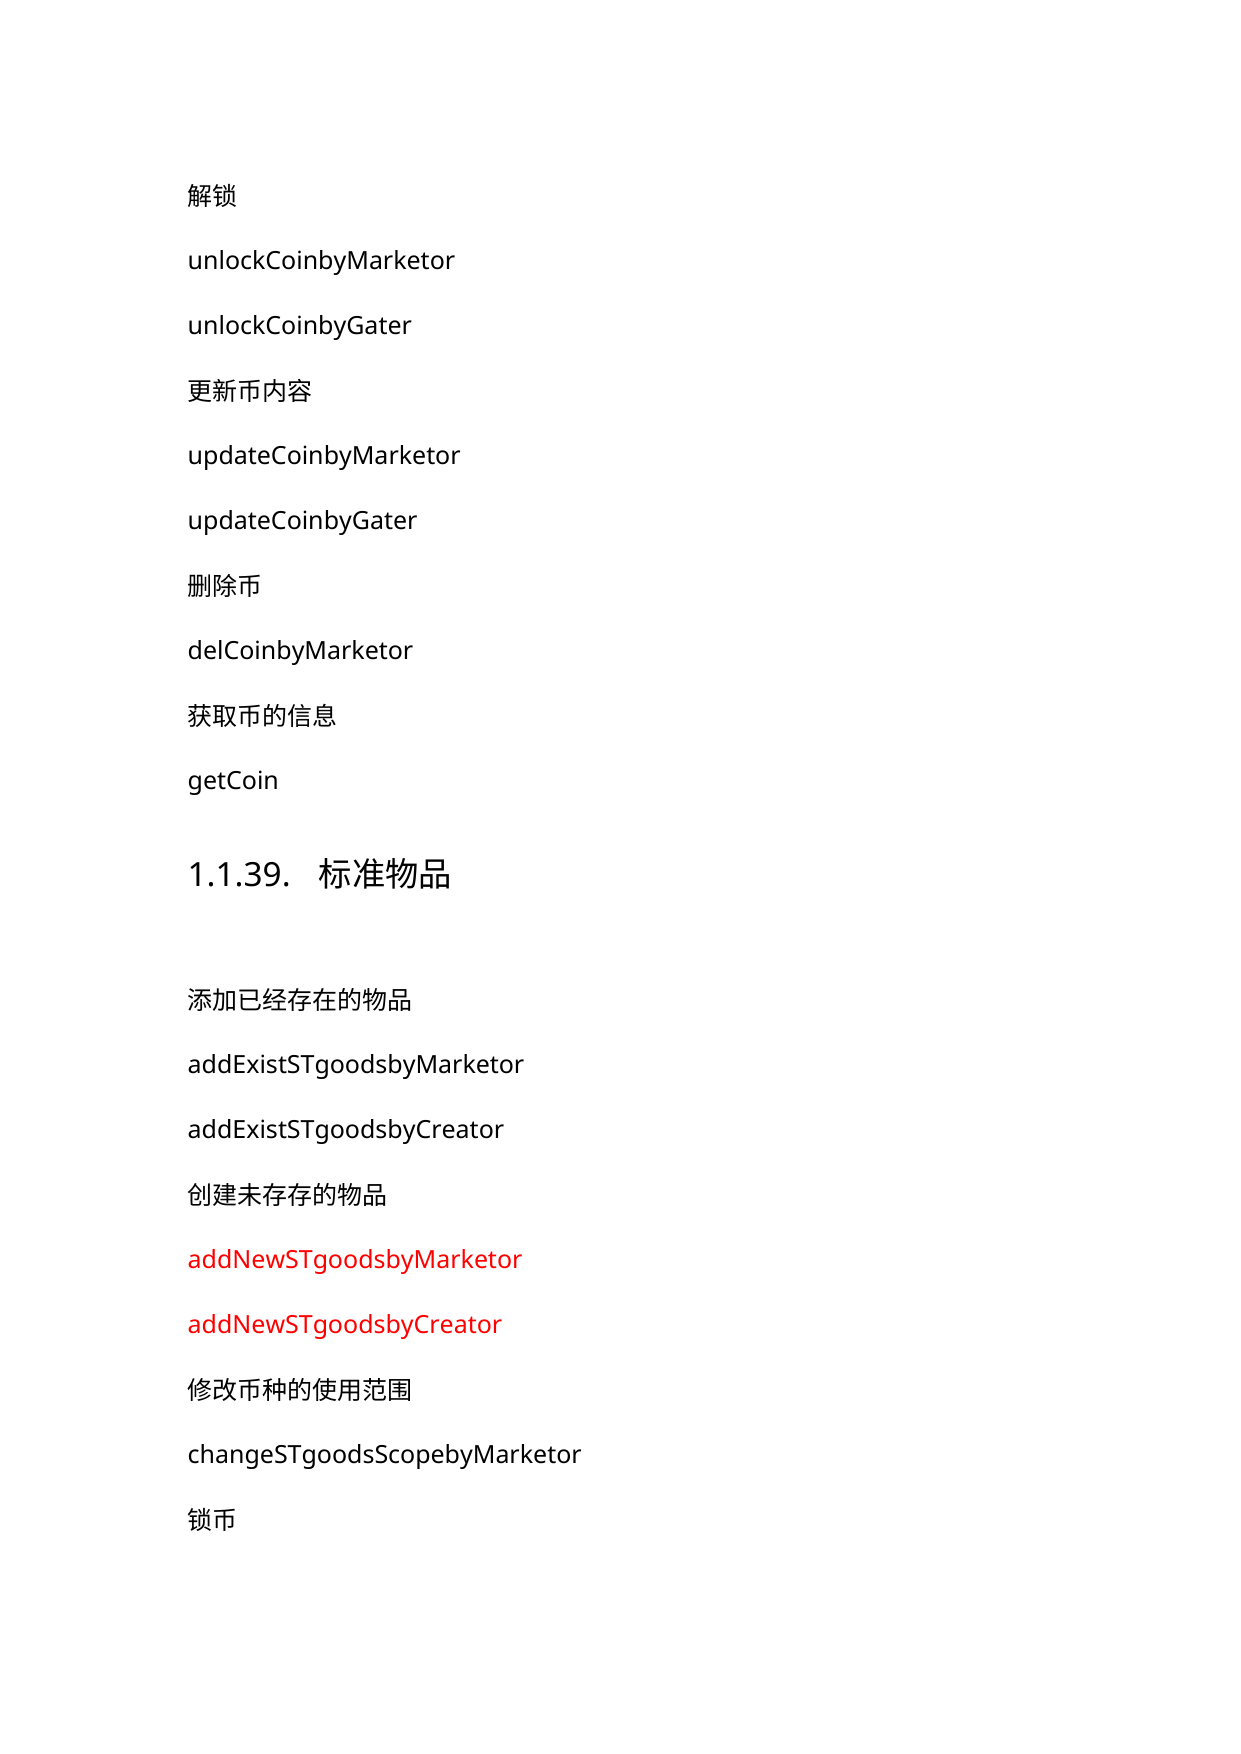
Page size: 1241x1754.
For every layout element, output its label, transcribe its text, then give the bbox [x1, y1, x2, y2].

text 添加已经存在的物品 [187, 966, 1053, 1031]
text unlockCoinbyMarketor [187, 227, 1053, 292]
text 删除币 [187, 552, 1053, 617]
text updateCoinbyGater [187, 487, 1053, 552]
text addExistSTgoodsbyMarketor [187, 1031, 1053, 1096]
text 创建未存存的物品 [187, 1161, 1053, 1226]
text 更新币内容 [187, 357, 1053, 422]
text getCoin [187, 747, 1053, 812]
text 修改币种的使用范围 [187, 1356, 1053, 1421]
text 锁币 [187, 1486, 1053, 1551]
text delCoinbyMarketor [187, 617, 1053, 682]
text changeSTgoodsScopebyMarketor [187, 1421, 1053, 1486]
text unlockCoinbyGater [187, 292, 1053, 357]
text 获取币的信息 [187, 682, 1053, 747]
text addExistSTgoodsbyCreator [187, 1096, 1053, 1161]
text addNewSTgoodsbyCreator [187, 1291, 1053, 1356]
text updateCoinbyMarketor [187, 422, 1053, 487]
text addNewSTgoodsbyMarketor [187, 1226, 1053, 1291]
subtitle 标准物品 [187, 839, 1053, 904]
text 解锁 [187, 162, 1053, 227]
